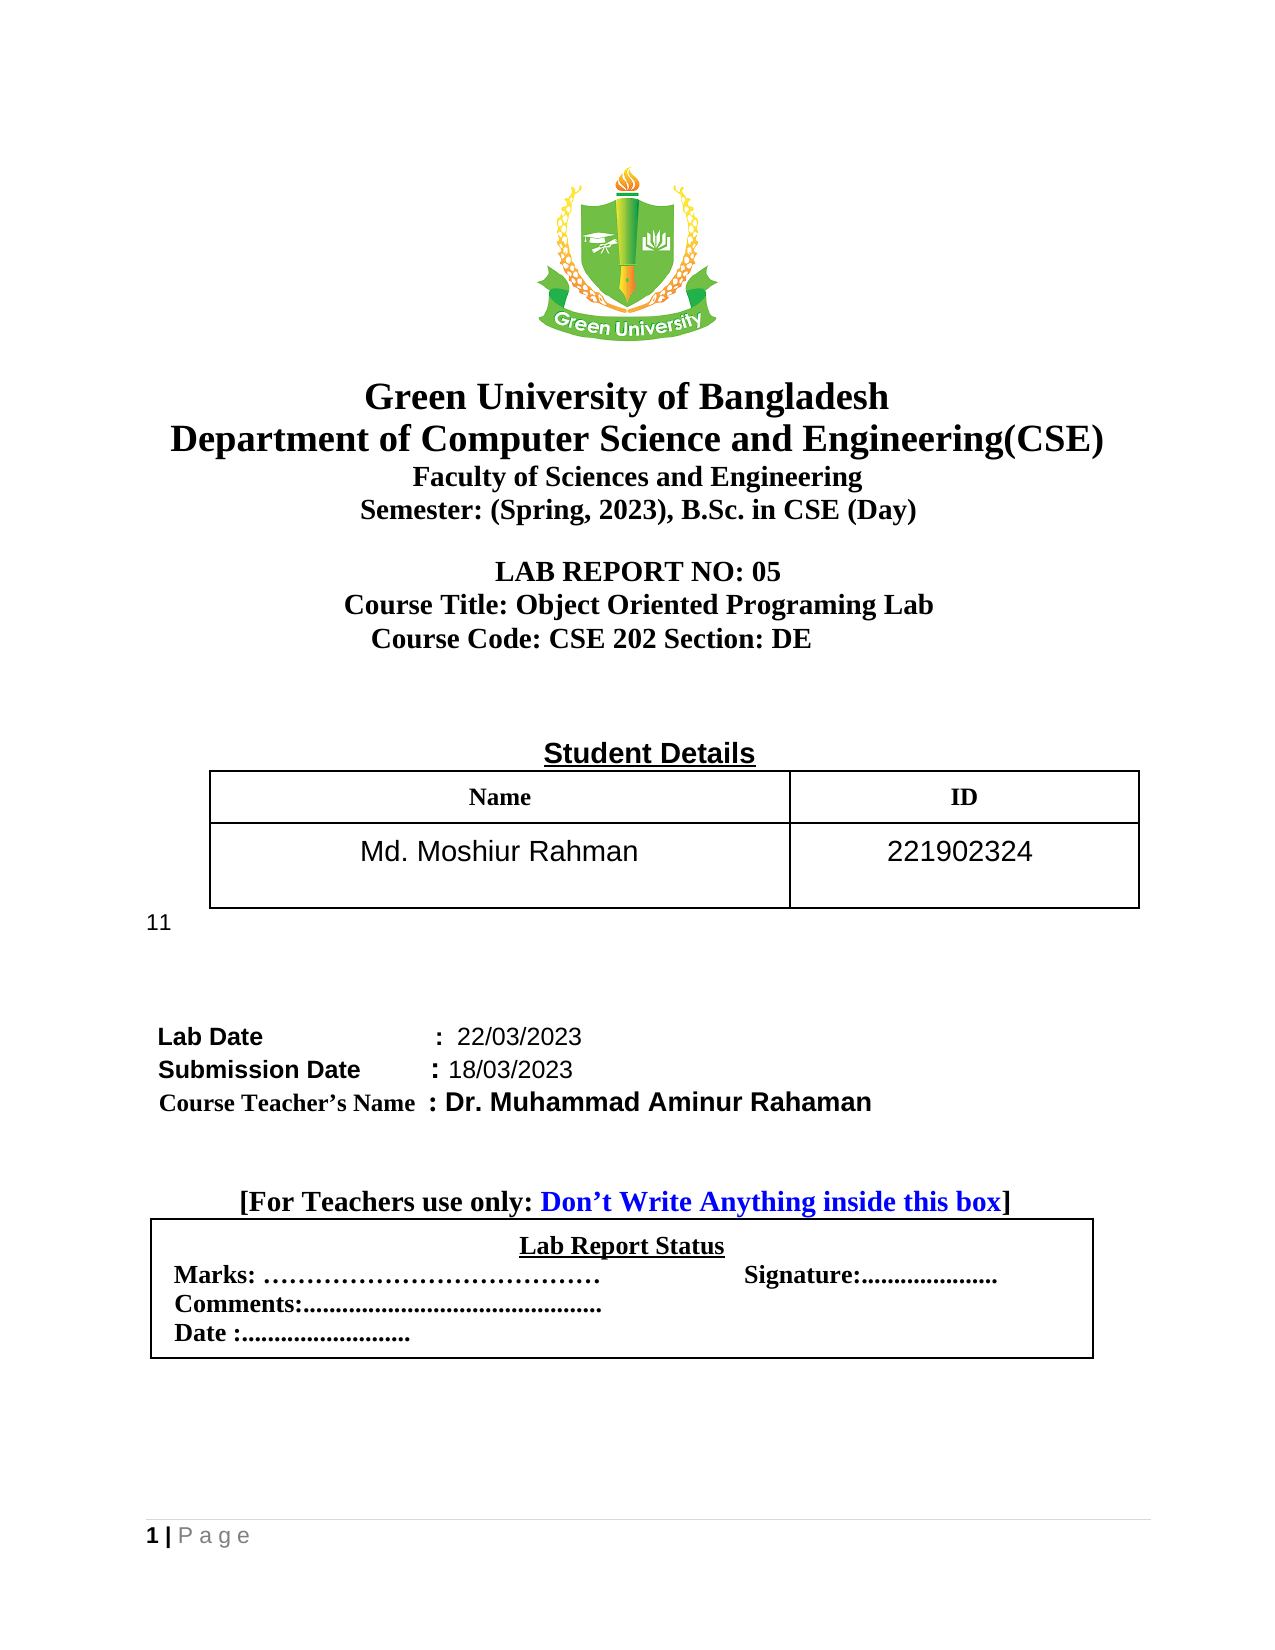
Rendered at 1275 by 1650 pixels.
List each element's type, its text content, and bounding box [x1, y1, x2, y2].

table_header Name [211, 772, 789, 822]
text Green University of Bangladesh [364, 373, 1151, 418]
text Department of Computer Science and Engineering(CSE) Faculty of Sciences and Engineering [158, 418, 1117, 492]
text Semester: (Spring, 2023), B.Sc. in CSE (Day) [360, 492, 1151, 526]
text Course Title: Object Oriented Programing Lab [344, 587, 1151, 621]
text LAB REPORT NO: 05 [495, 554, 1151, 587]
table_header Lab Report Status Marks: ………………………………… Signature:..................... Comments:.............................................. Date :.......................... [152, 1220, 1092, 1357]
table_header ID [791, 772, 1138, 822]
text Course Teacher’s Name : Dr. Muhammad Aminur Rahaman [151, 1084, 1151, 1118]
table_cell Md. Moshiur Rahman [211, 824, 789, 907]
text Submission Date : 18/03/2023 [151, 1051, 1151, 1084]
text Student Details [543, 736, 1151, 770]
text Course Code: CSE 202 Section: DE [371, 621, 1151, 654]
picture [517, 148, 737, 359]
text [For Teachers use only: Don’t Write Anything inside this box] [150, 1184, 1151, 1218]
table_cell 221902324 [791, 824, 1138, 907]
text Lab Date : 22/03/2023 [151, 1022, 1151, 1051]
